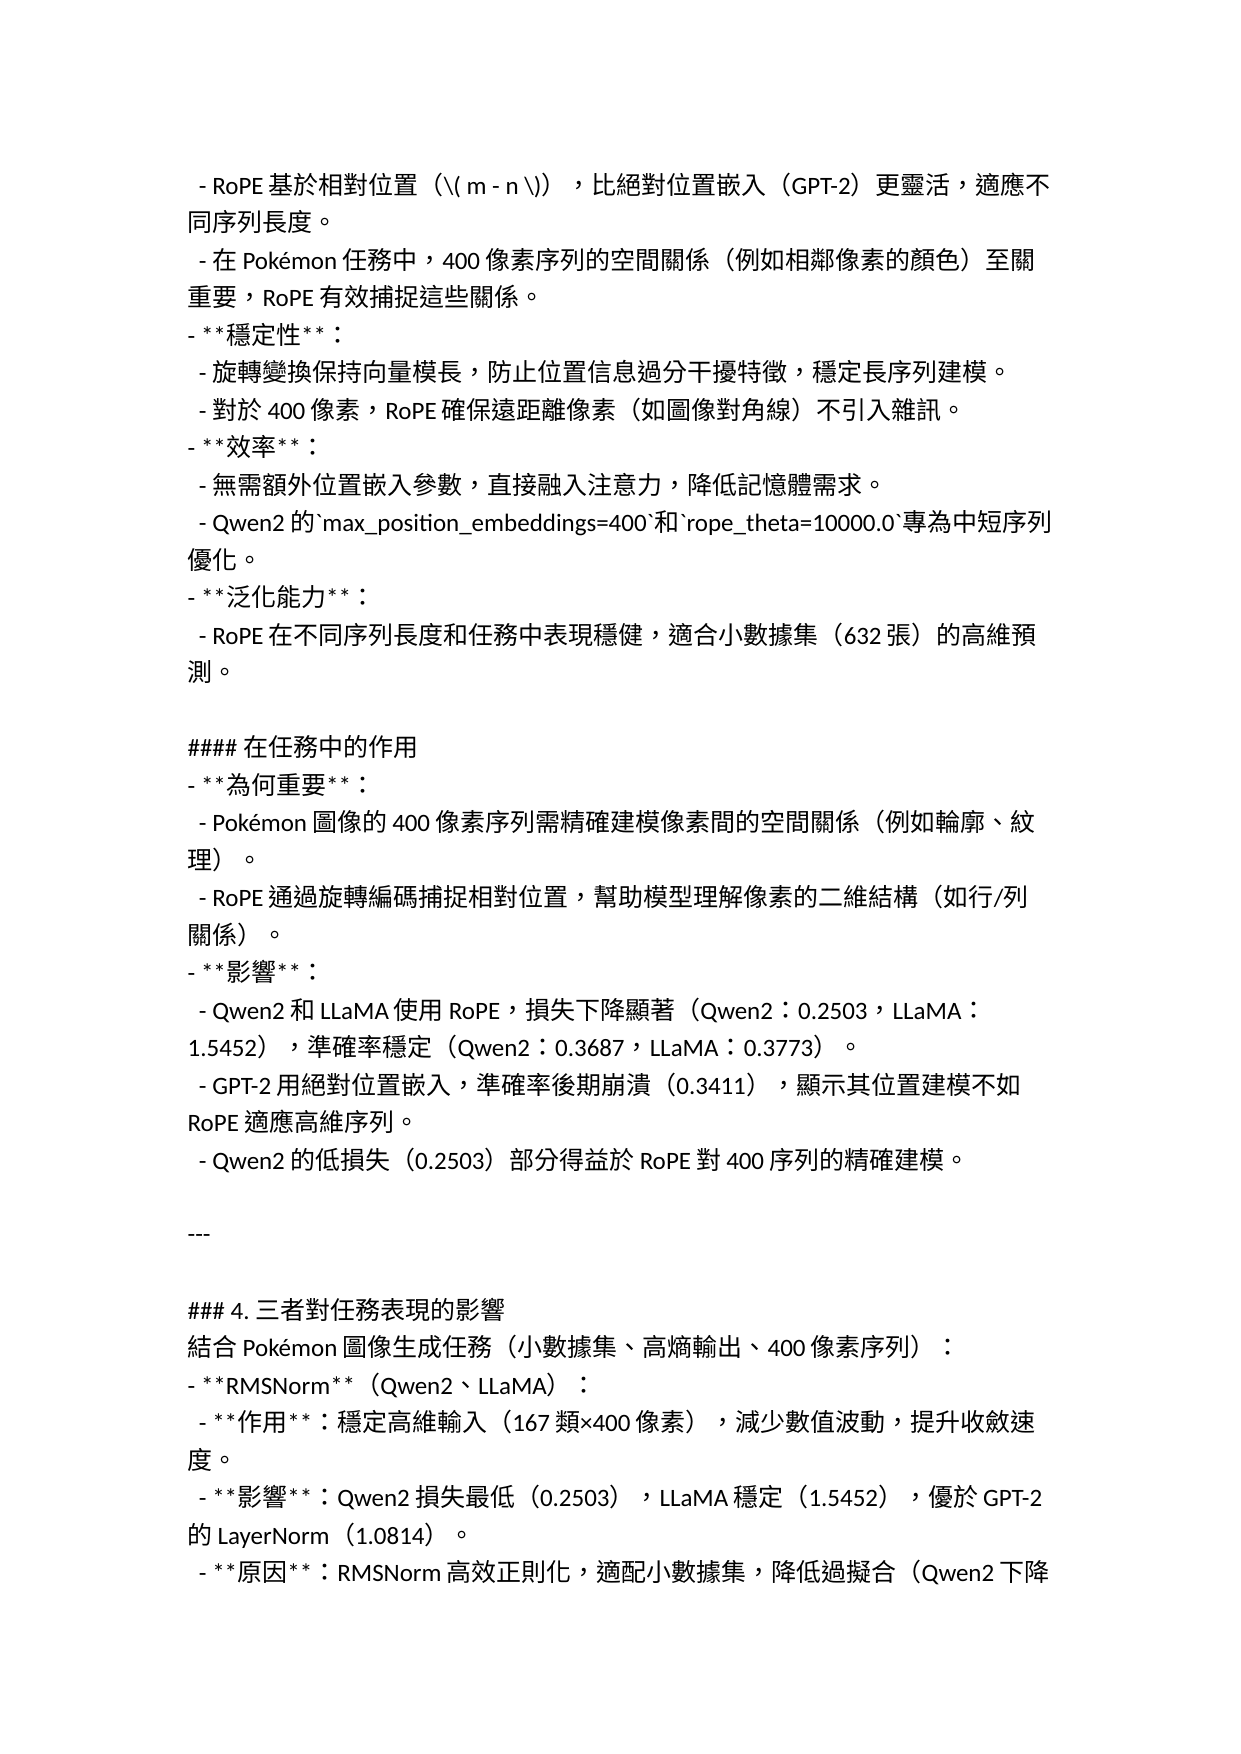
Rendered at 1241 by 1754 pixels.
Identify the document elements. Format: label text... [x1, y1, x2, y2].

text #### 在任務中的作用 [187, 727, 1053, 764]
text - Pokémon圖像的400像素序列需精確建模像素間的空間關係（例如輪廓、紋理）。 [187, 802, 1053, 877]
text ### 4. 三者對任務表現的影響 [187, 1289, 1053, 1327]
text 結合Pokémon圖像生成任務（小數據集、高熵輸出、400像素序列）： [187, 1327, 1053, 1364]
text - GPT-2用絕對位置嵌入，準確率後期崩潰（0.3411），顯示其位置建模不如RoPE適應高維序列。 [187, 1064, 1053, 1139]
text - Qwen2的`max_position_embeddings=400`和`rope_theta=10000.0`專為中短序列優化。 [187, 502, 1053, 577]
text --- [187, 1214, 1053, 1252]
text - **作用**：穩定高維輸入（167類×400像素），減少數值波動，提升收斂速度。 [187, 1402, 1053, 1477]
text - RoPE基於相對位置（\( m - n \)），比絕對位置嵌入（GPT-2）更靈活，適應不同序列長度。 [187, 164, 1053, 239]
text - RoPE通過旋轉編碼捕捉相對位置，幫助模型理解像素的二維結構（如行/列關係）。 [187, 877, 1053, 952]
text - 對於400像素，RoPE確保遠距離像素（如圖像對角線）不引入雜訊。 [187, 389, 1053, 427]
text - **原因**：RMSNorm高效正則化，適配小數據集，降低過擬合（Qwen2下降5.73%，LLaMA 7.61%）。 [187, 1552, 1053, 1589]
text - **穩定性**： [187, 314, 1053, 352]
text - **影響**：Qwen2損失最低（0.2503），LLaMA穩定（1.5452），優於GPT-2的LayerNorm（1.0814）。 [187, 1477, 1053, 1552]
text - 無需額外位置嵌入參數，直接融入注意力，降低記憶體需求。 [187, 464, 1053, 502]
text - **效率**： [187, 427, 1053, 464]
text - **為何重要**： [187, 764, 1053, 802]
text - 在Pokémon任務中，400像素序列的空間關係（例如相鄰像素的顏色）至關重要，RoPE有效捕捉這些關係。 [187, 239, 1053, 314]
text - Qwen2和LLaMA使用RoPE，損失下降顯著（Qwen2：0.2503，LLaMA：1.5452），準確率穩定（Qwen2：0.3687，LLaMA：0.3773）。 [187, 989, 1053, 1064]
text - **泛化能力**： [187, 577, 1053, 614]
text - RoPE在不同序列長度和任務中表現穩健，適合小數據集（632張）的高維預測。 [187, 614, 1053, 689]
text - 旋轉變換保持向量模長，防止位置信息過分干擾特徵，穩定長序列建模。 [187, 352, 1053, 389]
text - **RMSNorm**（Qwen2、LLaMA）： [187, 1364, 1053, 1402]
text - Qwen2的低損失（0.2503）部分得益於RoPE對400序列的精確建模。 [187, 1139, 1053, 1177]
text - **影響**： [187, 952, 1053, 989]
